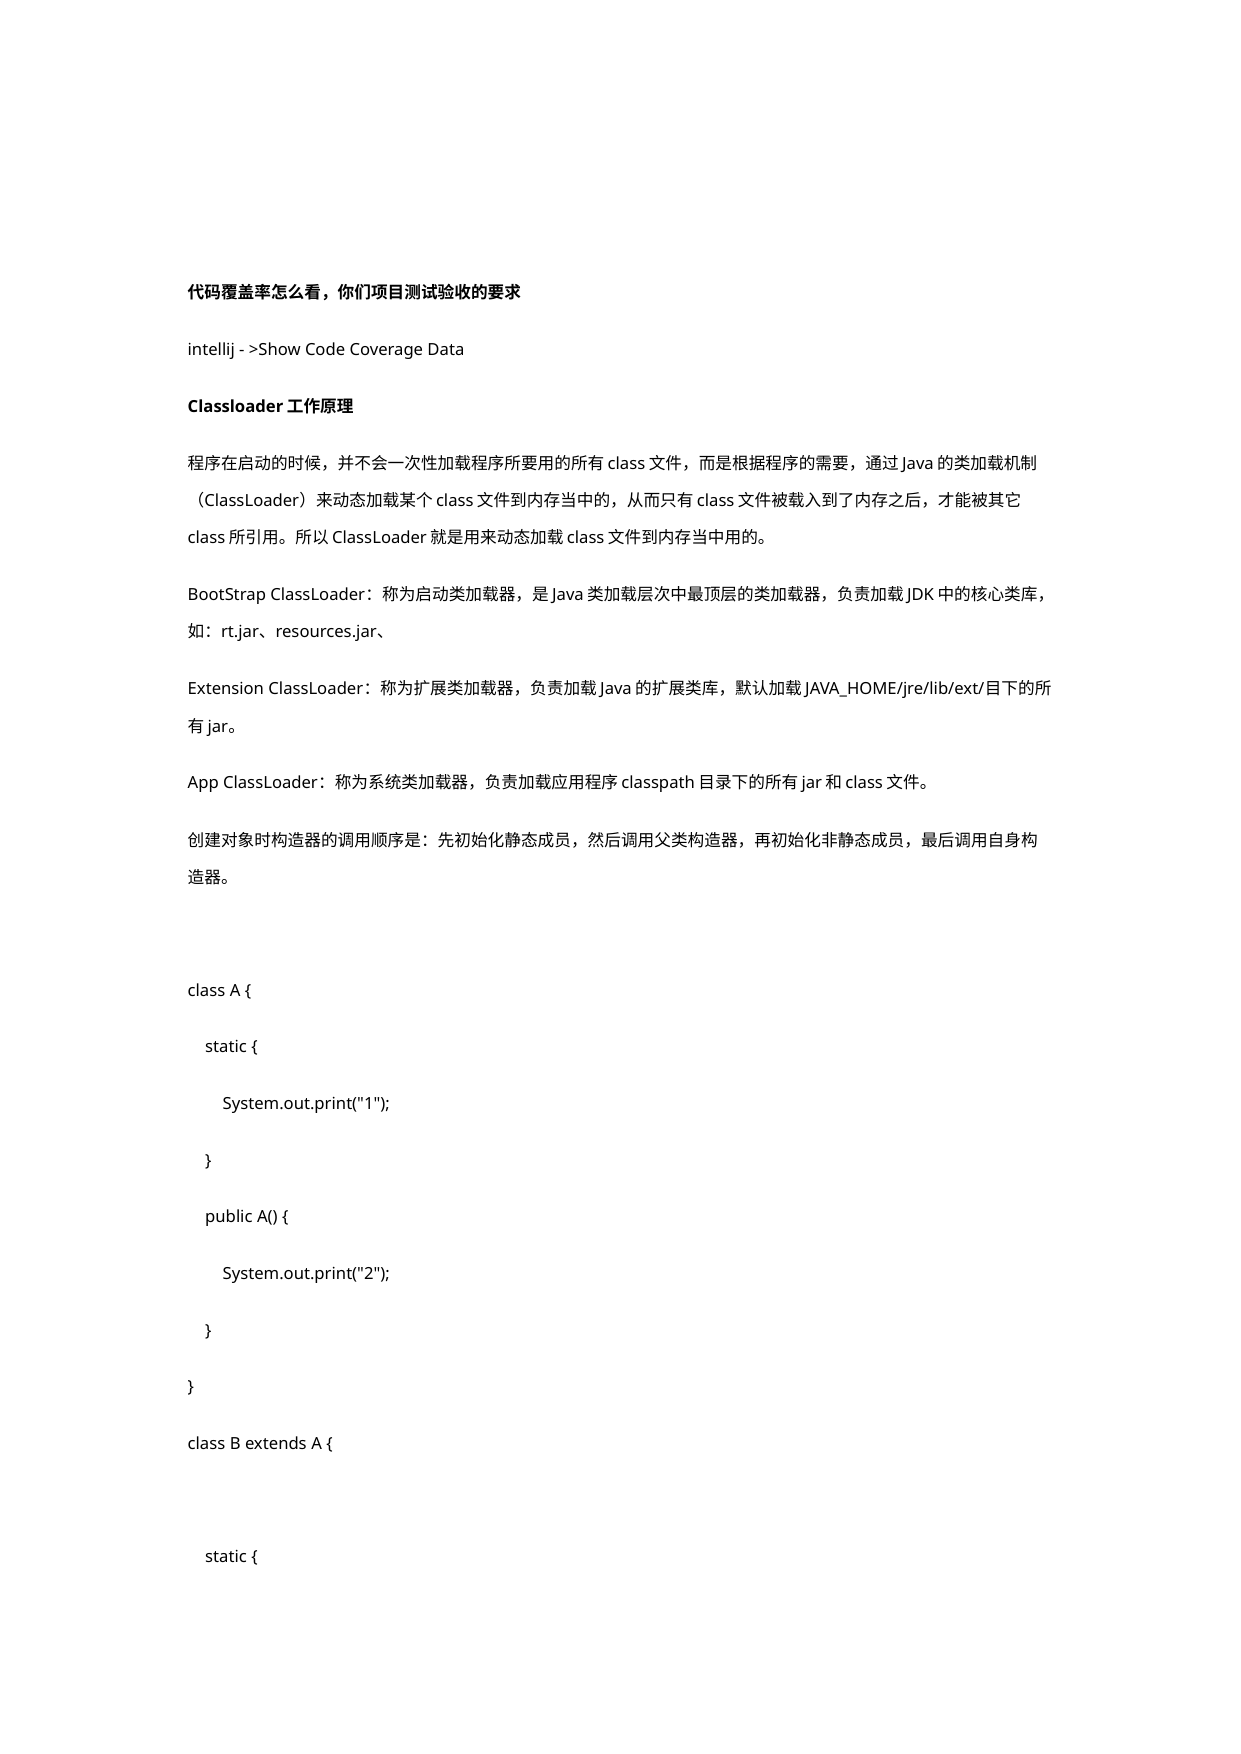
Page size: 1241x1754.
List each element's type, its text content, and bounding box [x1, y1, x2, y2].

text class A { [187, 973, 1053, 1006]
text Classloader工作原理 [187, 389, 1053, 421]
text 代码覆盖率怎么看，你们项目测试验收的要求 [187, 275, 1053, 308]
text } [187, 1370, 1053, 1402]
text static { [187, 1540, 1053, 1572]
text 创建对象时构造器的调用顺序是：先初始化静态成员，然后调用父类构造器，再初始化非静态成员，最后调用自身构造器。 [187, 822, 1053, 892]
text Extension ClassLoader：称为扩展类加载器，负责加载Java的扩展类库，默认加载JAVA_HOME/jre/lib/ext/目下的所有jar。 [187, 671, 1053, 741]
text } [187, 1143, 1053, 1176]
text static { [187, 1030, 1053, 1062]
text intellij - >Show Code Coverage Data [187, 332, 1053, 365]
text System.out.print("1"); [187, 1087, 1053, 1119]
text 程序在启动的时候，并不会一次性加载程序所要用的所有class文件，而是根据程序的需要，通过Java的类加载机制（ClassLoader）来动态加载某个class文件到内存当中的，从而只有class文件被载入到了内存之后，才能被其它class所引用。所以ClassLoader就是用来动态加载class文件到内存当中用的。 [187, 446, 1053, 553]
text public A() { [187, 1200, 1053, 1232]
text class B extends A { [187, 1427, 1053, 1459]
text BootStrap ClassLoader：称为启动类加载器，是Java类加载层次中最顶层的类加载器，负责加载JDK中的核心类库，如：rt.jar、resources.jar、 [187, 577, 1053, 647]
text App ClassLoader：称为系统类加载器，负责加载应用程序classpath目录下的所有jar和class文件。 [187, 766, 1053, 798]
text System.out.print("2"); [187, 1257, 1053, 1289]
text } [187, 1313, 1053, 1346]
